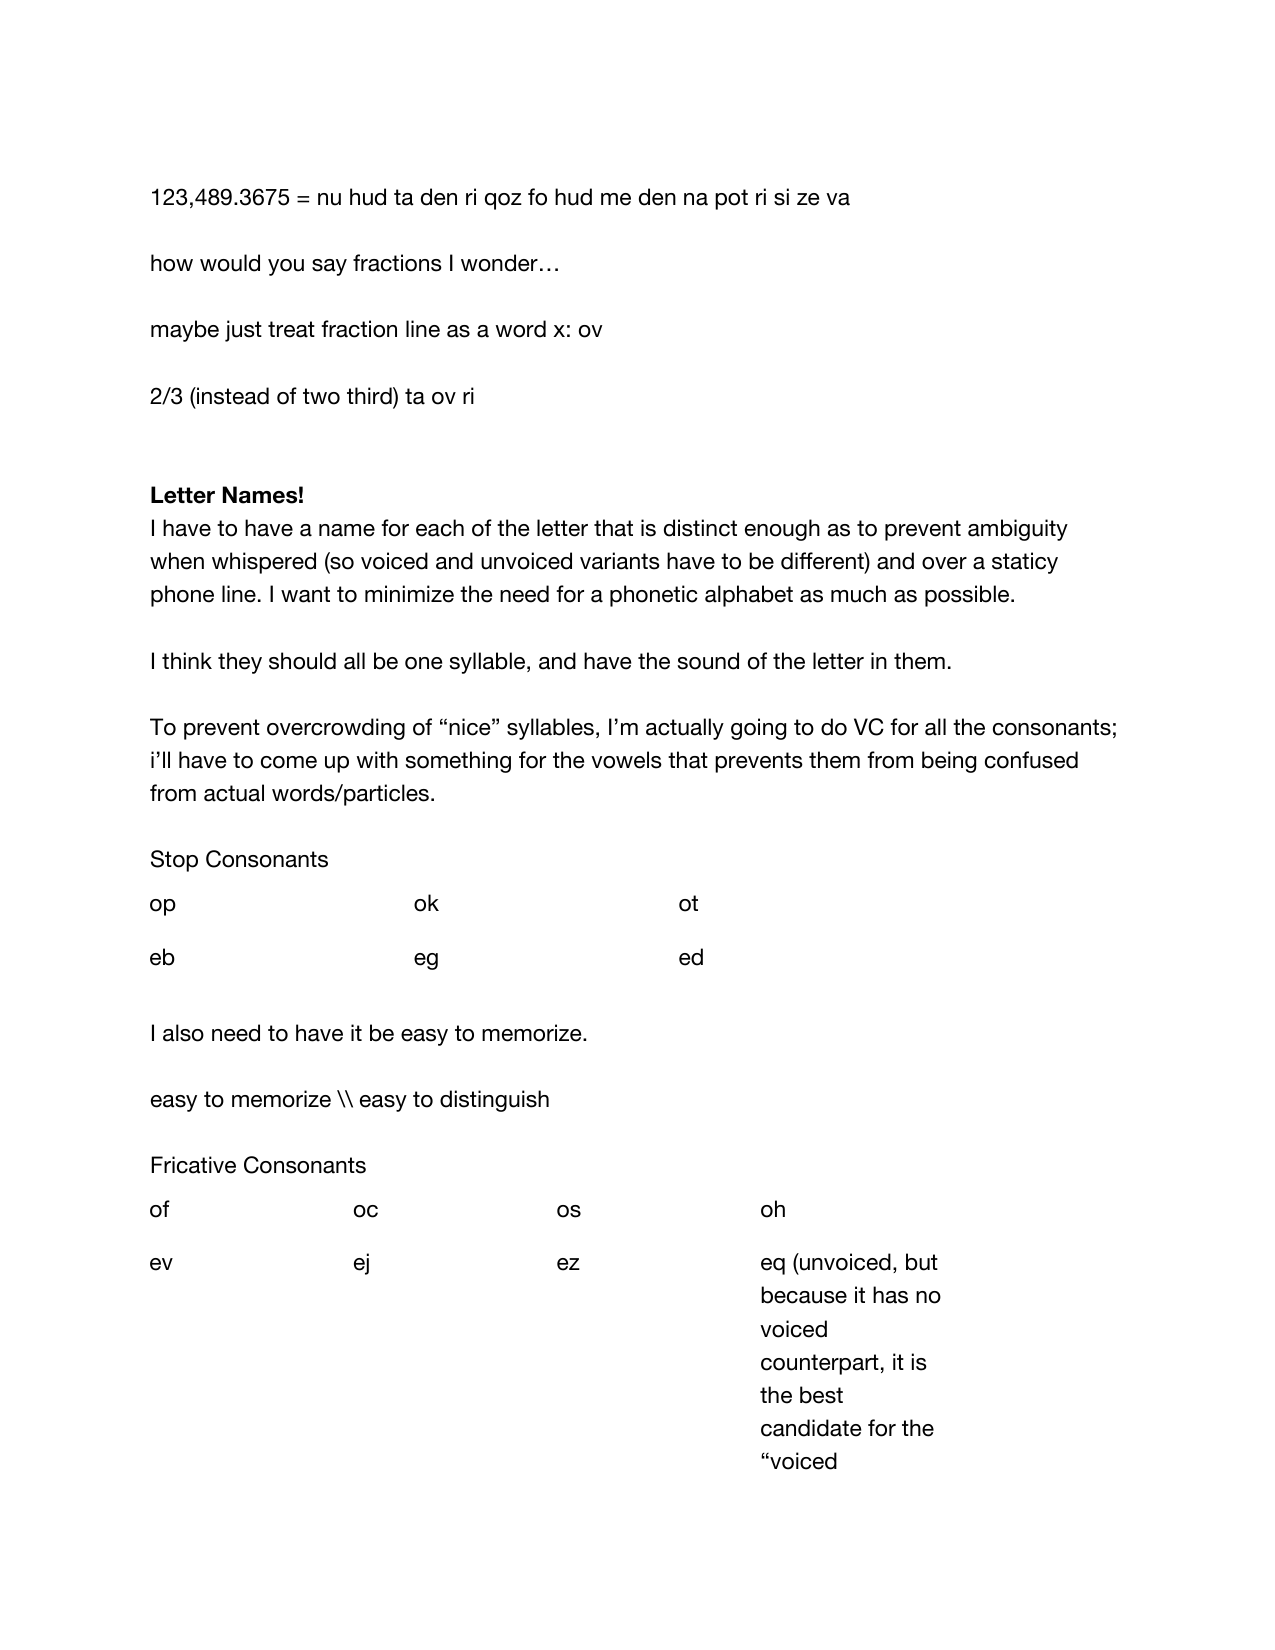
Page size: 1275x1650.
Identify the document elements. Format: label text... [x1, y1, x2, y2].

text how would you say fractions I wonder… [150, 249, 1125, 278]
table_header op [139, 879, 403, 932]
text To prevent overcrowding of “nice” syllables, I’m actually going to do VC for all the consonants; i’ll have to come up with something for the vowels that prevents them from being confused from actual words/particles. [150, 713, 1125, 808]
table_header ot [668, 879, 932, 932]
table_cell ev [139, 1238, 342, 1487]
table_header ok [403, 879, 668, 932]
text easy to memorize \\ easy to distinguish [150, 1085, 1125, 1114]
text 2/3 (instead of two third) ta ov ri [150, 382, 1125, 411]
text I have to have a name for each of the letter that is distinct enough as to prevent ambiguity when whispered (so voiced and unvoiced variants have to be different) and over a staticy phone line. I want to minimize the need for a phonetic alphabet as much as possible. [150, 514, 1125, 609]
text Stop Consonants [150, 846, 1125, 874]
table_cell eg [403, 932, 668, 986]
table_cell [750, 1238, 953, 1487]
table_cell eb [139, 932, 403, 986]
table_header os [546, 1185, 750, 1238]
table_header oh [750, 1185, 953, 1238]
text I think they should all be one syllable, and have the sound of the letter in them. [150, 647, 1125, 676]
text Fricative Consonants [150, 1151, 1125, 1180]
text I also need to have it be easy to memorize. [150, 1019, 1125, 1048]
text maybe just treat fraction line as a word x: ov [150, 316, 1125, 344]
table_header oc [343, 1185, 546, 1238]
table_cell ej [343, 1238, 546, 1487]
text 123,489.3675 = nu hud ta den ri qoz fo hud me den na pot ri si ze va [150, 183, 1125, 212]
table_cell ed [668, 932, 932, 986]
table_header of [139, 1185, 342, 1238]
text Letter Names! [150, 481, 1125, 510]
table_cell ez [546, 1238, 750, 1487]
